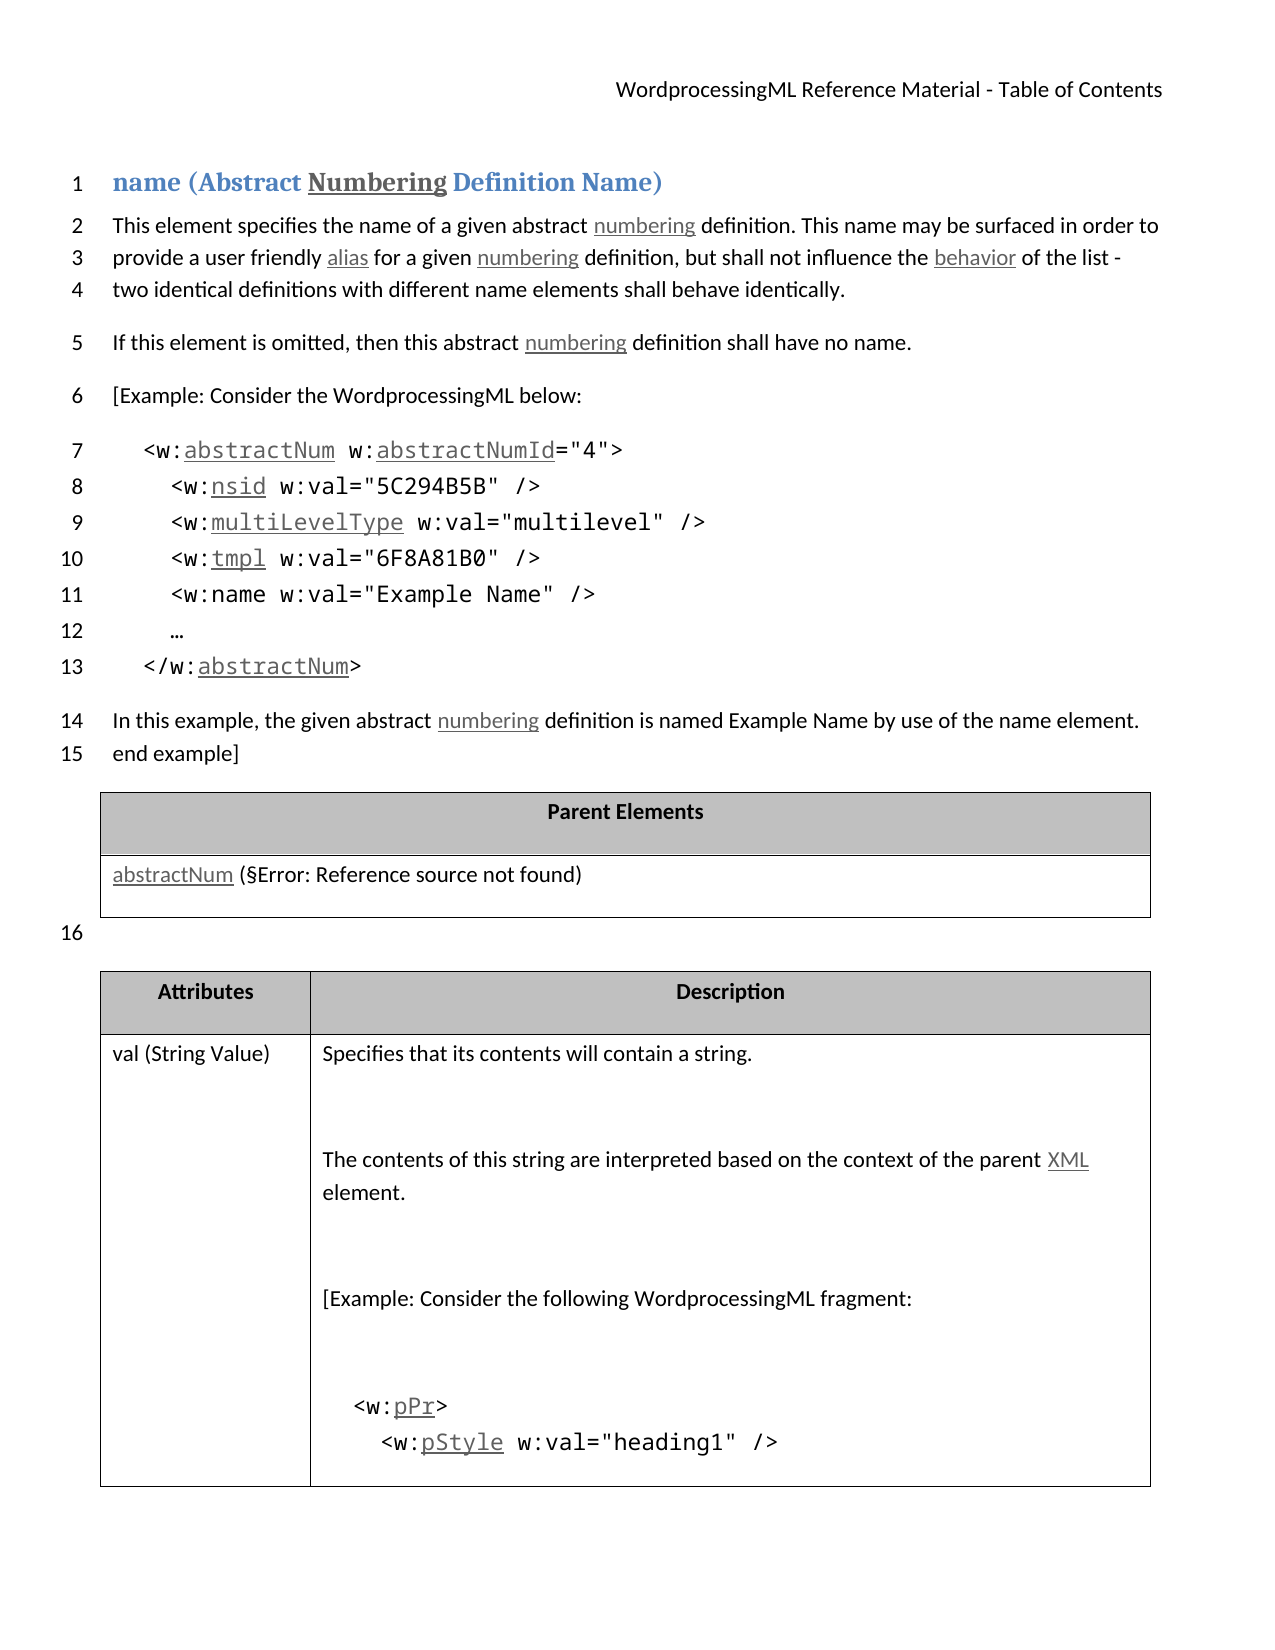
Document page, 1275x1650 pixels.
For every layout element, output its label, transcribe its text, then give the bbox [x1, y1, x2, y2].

text In this example, the given abstract numbering definition is named Example Name by use of the name element. end example] [112, 707, 1162, 767]
table_header Parent Elements [101, 793, 1150, 854]
text This element specifies the name of a given abstract numbering definition. This name may be surfaced in order to provide a user friendly alias for a given numbering definition, but shall not influence the behavior of the list - two identical definitions with different name elements shall behave identically. [112, 211, 1162, 303]
text [Example: Consider the WordprocessingML below: [112, 381, 1162, 409]
text </w:abstractNum> [142, 650, 1162, 681]
table_cell val (String Value) [101, 1035, 310, 1486]
text … [142, 614, 1162, 645]
text <w:name w:val="Example Name" /> [142, 578, 1162, 609]
table_header Description [311, 972, 1150, 1034]
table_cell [311, 1035, 1150, 1486]
table_header Attributes [101, 972, 310, 1034]
text <w:multiLevelType w:val="multilevel" /> [142, 506, 1162, 537]
text <w:nsid w:val="5C294B5B" /> [142, 470, 1162, 501]
text If this element is omitted, then this abstract numbering definition shall have no name. [112, 328, 1162, 356]
subtitle name (Abstract Numbering Definition Name) [112, 167, 1162, 198]
text <w:tmpl w:val="6F8A81B0" /> [142, 542, 1162, 573]
text <w:abstractNum w:abstractNumId="4"> [142, 434, 1162, 465]
